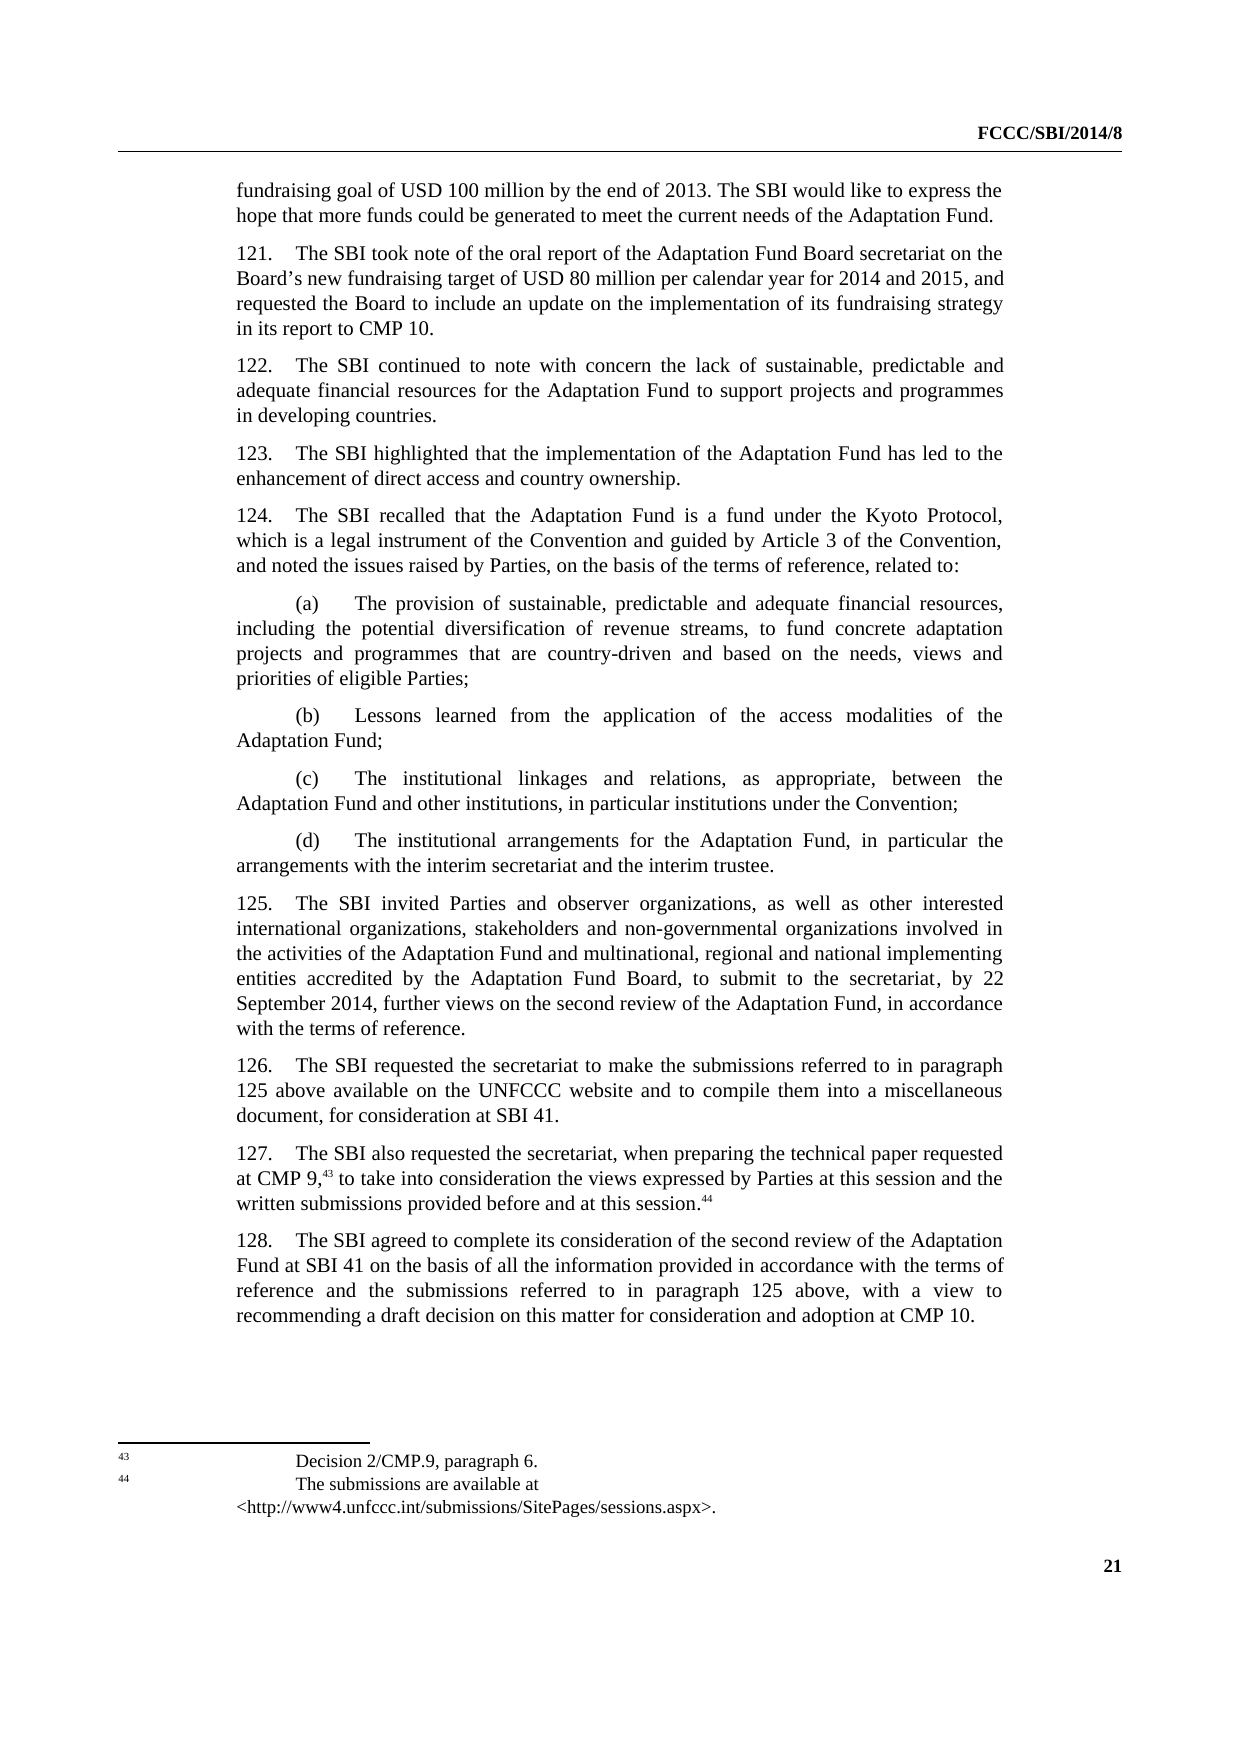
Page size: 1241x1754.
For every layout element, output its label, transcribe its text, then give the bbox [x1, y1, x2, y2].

text 122. The SBI continued to note with concern the lack of sustainable, predictable and adequate financial resources for the Adaptation Fund to support projects and programmes in developing countries. [236, 352, 1004, 427]
text 126. The SBI requested the secretariat to make the submissions referred to in paragraph 125 above available on the UNFCCC website and to compile them into a miscellaneous document, for consideration at SBI 41. [236, 1052, 1004, 1127]
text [236, 177, 1004, 227]
text 127. The SBI also requested the secretariat, when preparing the technical paper requested at CMP 9, to take into consideration the views expressed by Parties at this session and the written submissions provided before and at this session. [236, 1140, 1004, 1215]
text (c) The institutional linkages and relations, as appropriate, between the Adaptation Fund and other institutions, in particular institutions under the Convention; [236, 765, 1004, 815]
text 124. The SBI recalled that the Adaptation Fund is a fund under the Kyoto Protocol, which is a legal instrument of the Convention and guided by Article 3 of the Convention, and noted the issues raised by Parties, on the basis of the terms of reference, related to: [236, 502, 1004, 577]
text 128. The SBI agreed to complete its consideration of the second review of the Adaptation Fund at SBI 41 on the basis of all the information provided in accordance with the terms of reference and the submissions referred to in paragraph 125 above, with a view to recommending a draft decision on this matter for consideration and adoption at CMP 10. [236, 1227, 1004, 1327]
text (b) Lessons learned from the application of the access modalities of the Adaptation Fund; [236, 702, 1004, 752]
text (d) The institutional arrangements for the Adaptation Fund, in particular the arrangements with the interim secretariat and the interim trustee. [236, 827, 1004, 877]
text 125. The SBI invited Parties and observer organizations, as well as other interested international organizations, stakeholders and non-governmental organizations involved in the activities of the Adaptation Fund and multinational, regional and national implementing entities accredited by the Adaptation Fund Board, to submit to the secretariat, by 22 September 2014, further views on the second review of the Adaptation Fund, in accordance with the terms of reference. [236, 890, 1004, 1040]
text 123. The SBI highlighted that the implementation of the Adaptation Fund has led to the enhancement of direct access and country ownership. [236, 440, 1004, 490]
text (a) The provision of sustainable, predictable and adequate financial resources, including the potential diversification of revenue streams, to fund concrete adaptation projects and programmes that are country-driven and based on the needs, views and priorities of eligible Parties; [236, 590, 1004, 690]
text 121. The SBI took note of the oral report of the Adaptation Fund Board secretariat on the Board’s new fundraising target of USD 80 million per calendar year for 2014 and 2015, and requested the Board to include an update on the implementation of its fundraising strategy in its report to CMP 10. [236, 240, 1004, 340]
